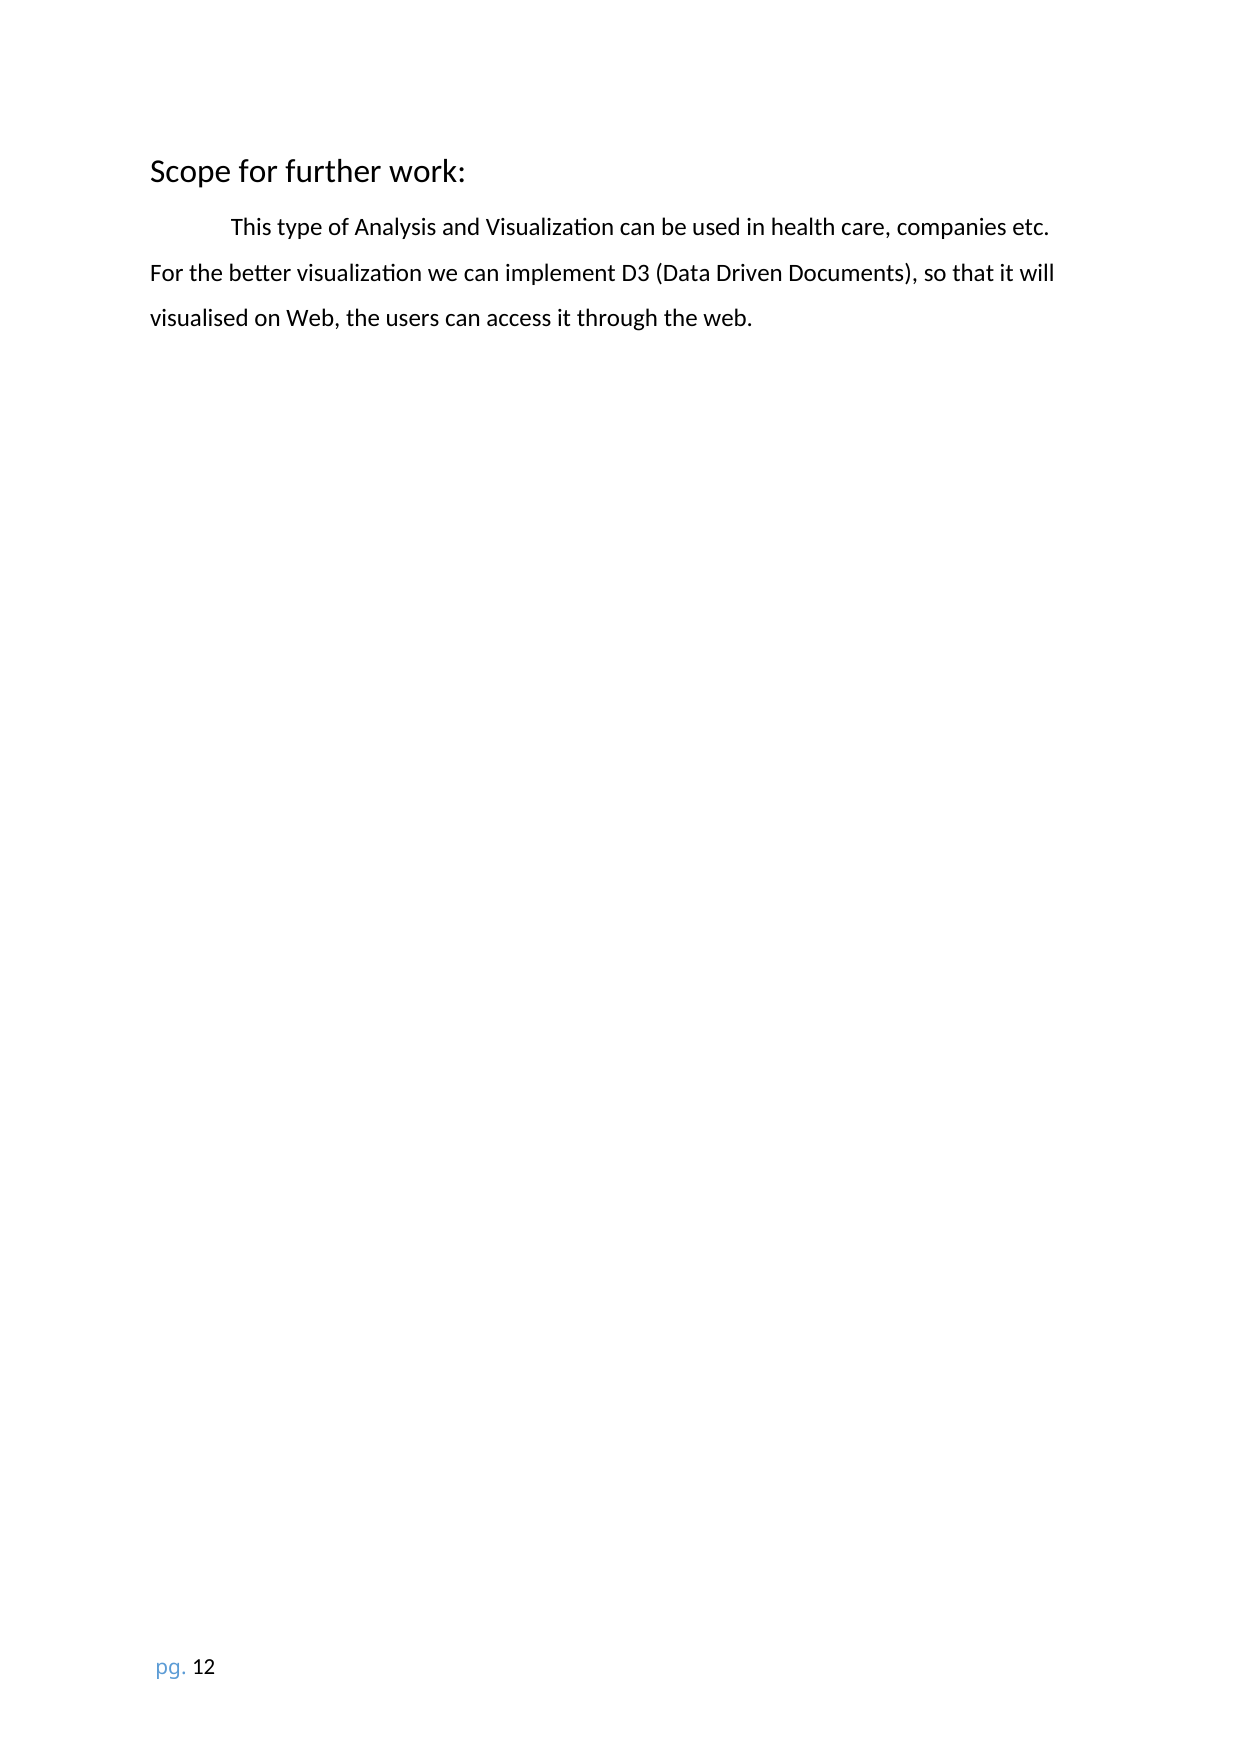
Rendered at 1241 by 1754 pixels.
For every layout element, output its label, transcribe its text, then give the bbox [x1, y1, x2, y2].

text For the better visualization we can implement D3 (Data Driven Documents), so that it will visualised on Web, the users can access it through the web. [150, 257, 1090, 333]
text This type of Analysis and Visualization can be used in health care, companies etc. [150, 211, 1090, 242]
text Scope for further work: [150, 150, 1090, 191]
